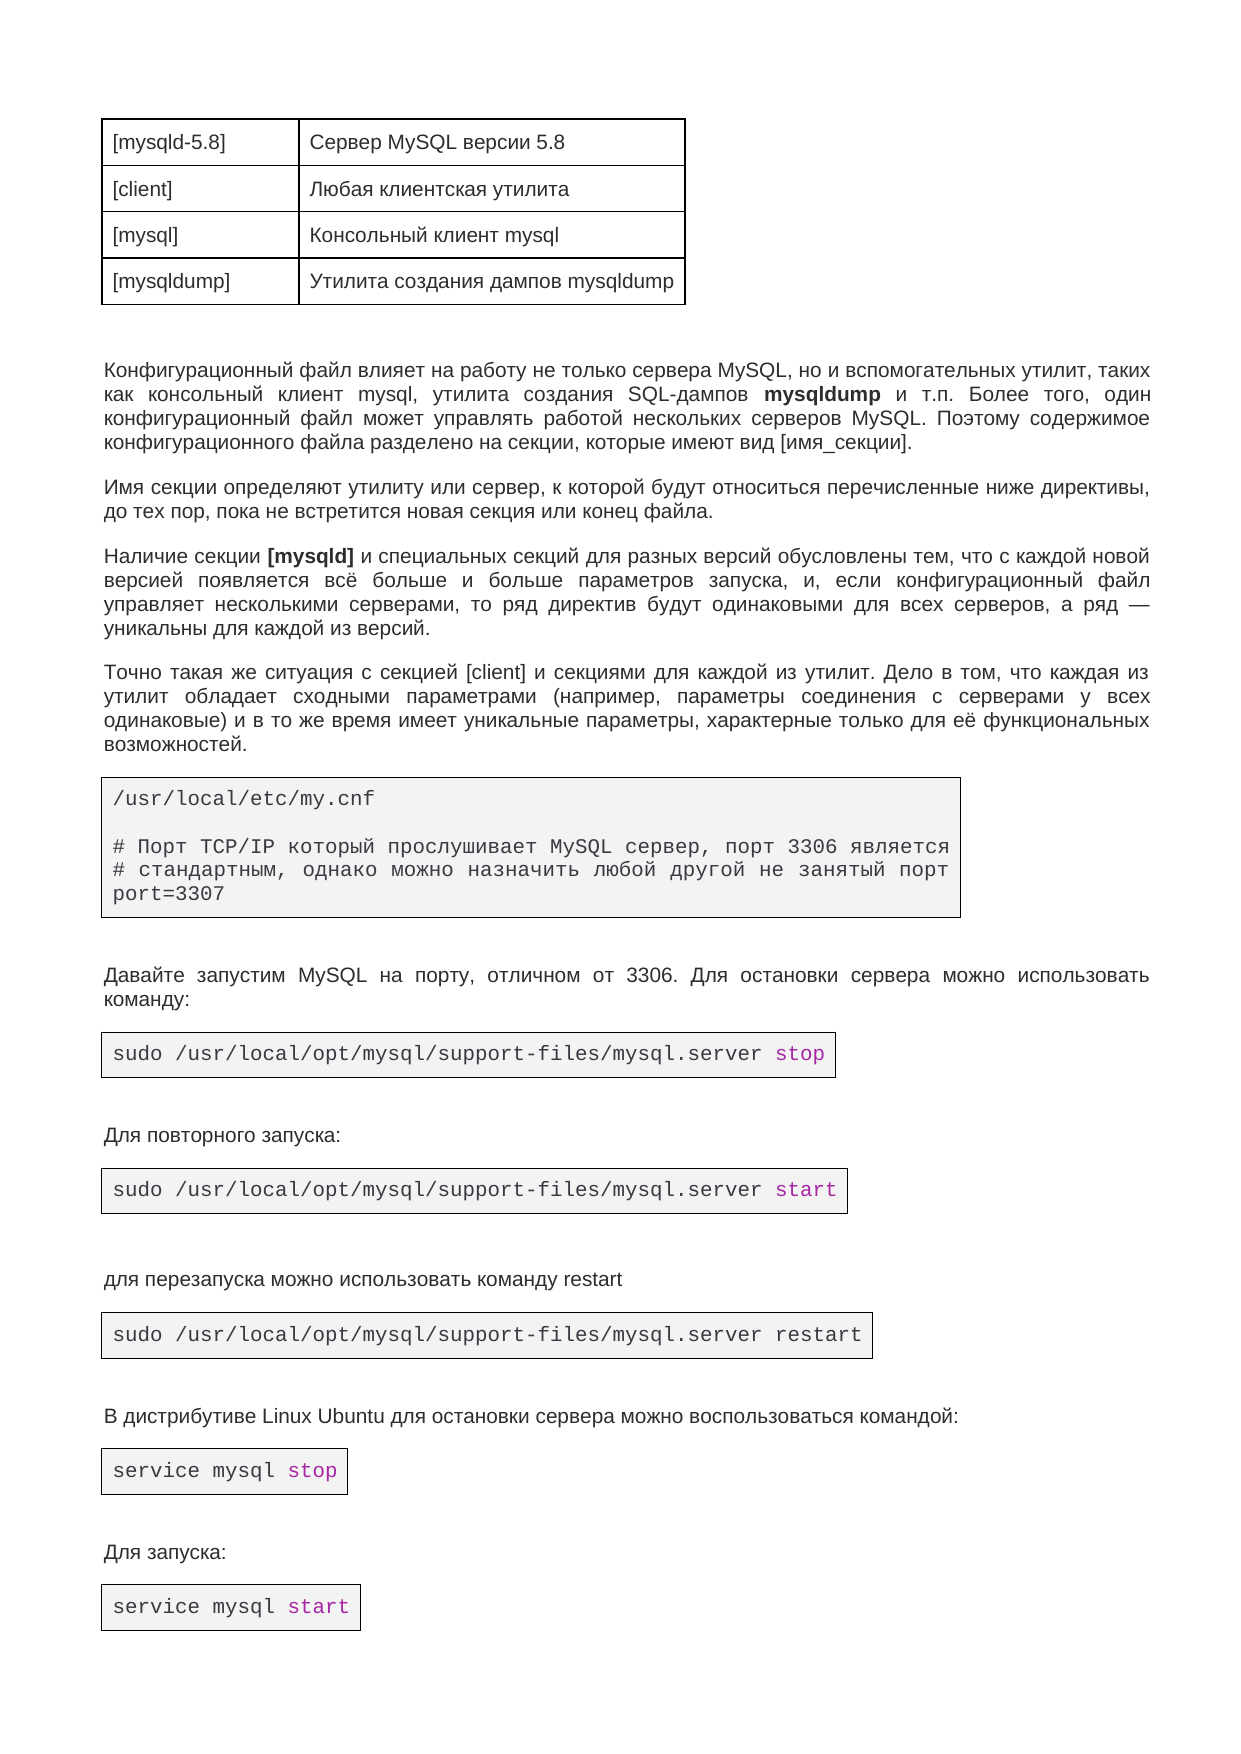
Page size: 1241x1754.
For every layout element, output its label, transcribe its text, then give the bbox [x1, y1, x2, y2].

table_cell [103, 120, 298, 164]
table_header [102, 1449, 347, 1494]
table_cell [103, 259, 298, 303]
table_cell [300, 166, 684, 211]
text В дистрибутиве Linux Ubuntu для остановки сервера можно воспользоваться командой: [103, 1379, 1152, 1427]
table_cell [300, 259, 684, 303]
text Для повторного запуска: [103, 1099, 1152, 1147]
text Точно такая же ситуация с секцией [client] и секциями для каждой из утилит. Дело в том, что каждая из утилит обладает сходными параметрами (например, параметры соединения с серверами у всех одинаковые) и в то же время имеет уникальные параметры, характерные только для её функциональных возможностей. [103, 660, 1152, 756]
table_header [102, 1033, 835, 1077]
text Имя секции определяют утилиту или сервер, к которой будут относиться перечисленные ниже директивы, до тех пор, пока не встретится новая секция или конец файла. [103, 475, 1152, 523]
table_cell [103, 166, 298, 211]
text Конфигурационный файл влияет на работу не только сервера MySQL, но и вспомогательных утилит, таких как консольный клиент mysql, утилита создания SQL-дампов mysqldump и т.п. Более того, один конфигурационный файл может управлять работой нескольких серверов MySQL. Поэтому содержимое конфигурационного файла разделено на секции, которые имеют вид [имя_секции]. [103, 358, 1152, 454]
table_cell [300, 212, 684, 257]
text Наличие секции [mysqld] и специальных секций для разных версий обусловлены тем, что с каждой новой версией появляется всё больше и больше параметров запуска, и, если конфигурационный файл управляет несколькими серверами, то ряд директив будут одинаковыми для всех серверов, а ряд — уникальны для каждой из версий. [103, 543, 1152, 639]
text Для запуска: [103, 1516, 1152, 1563]
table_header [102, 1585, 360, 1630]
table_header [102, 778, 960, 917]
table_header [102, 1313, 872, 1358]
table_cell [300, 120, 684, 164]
text Давайте запустим MySQL на порту, отличном от 3306. Для остановки сервера можно использовать команду: [103, 939, 1152, 1011]
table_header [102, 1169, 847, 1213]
text для перезапуска можно использовать команду restart [103, 1267, 1152, 1291]
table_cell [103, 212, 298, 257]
